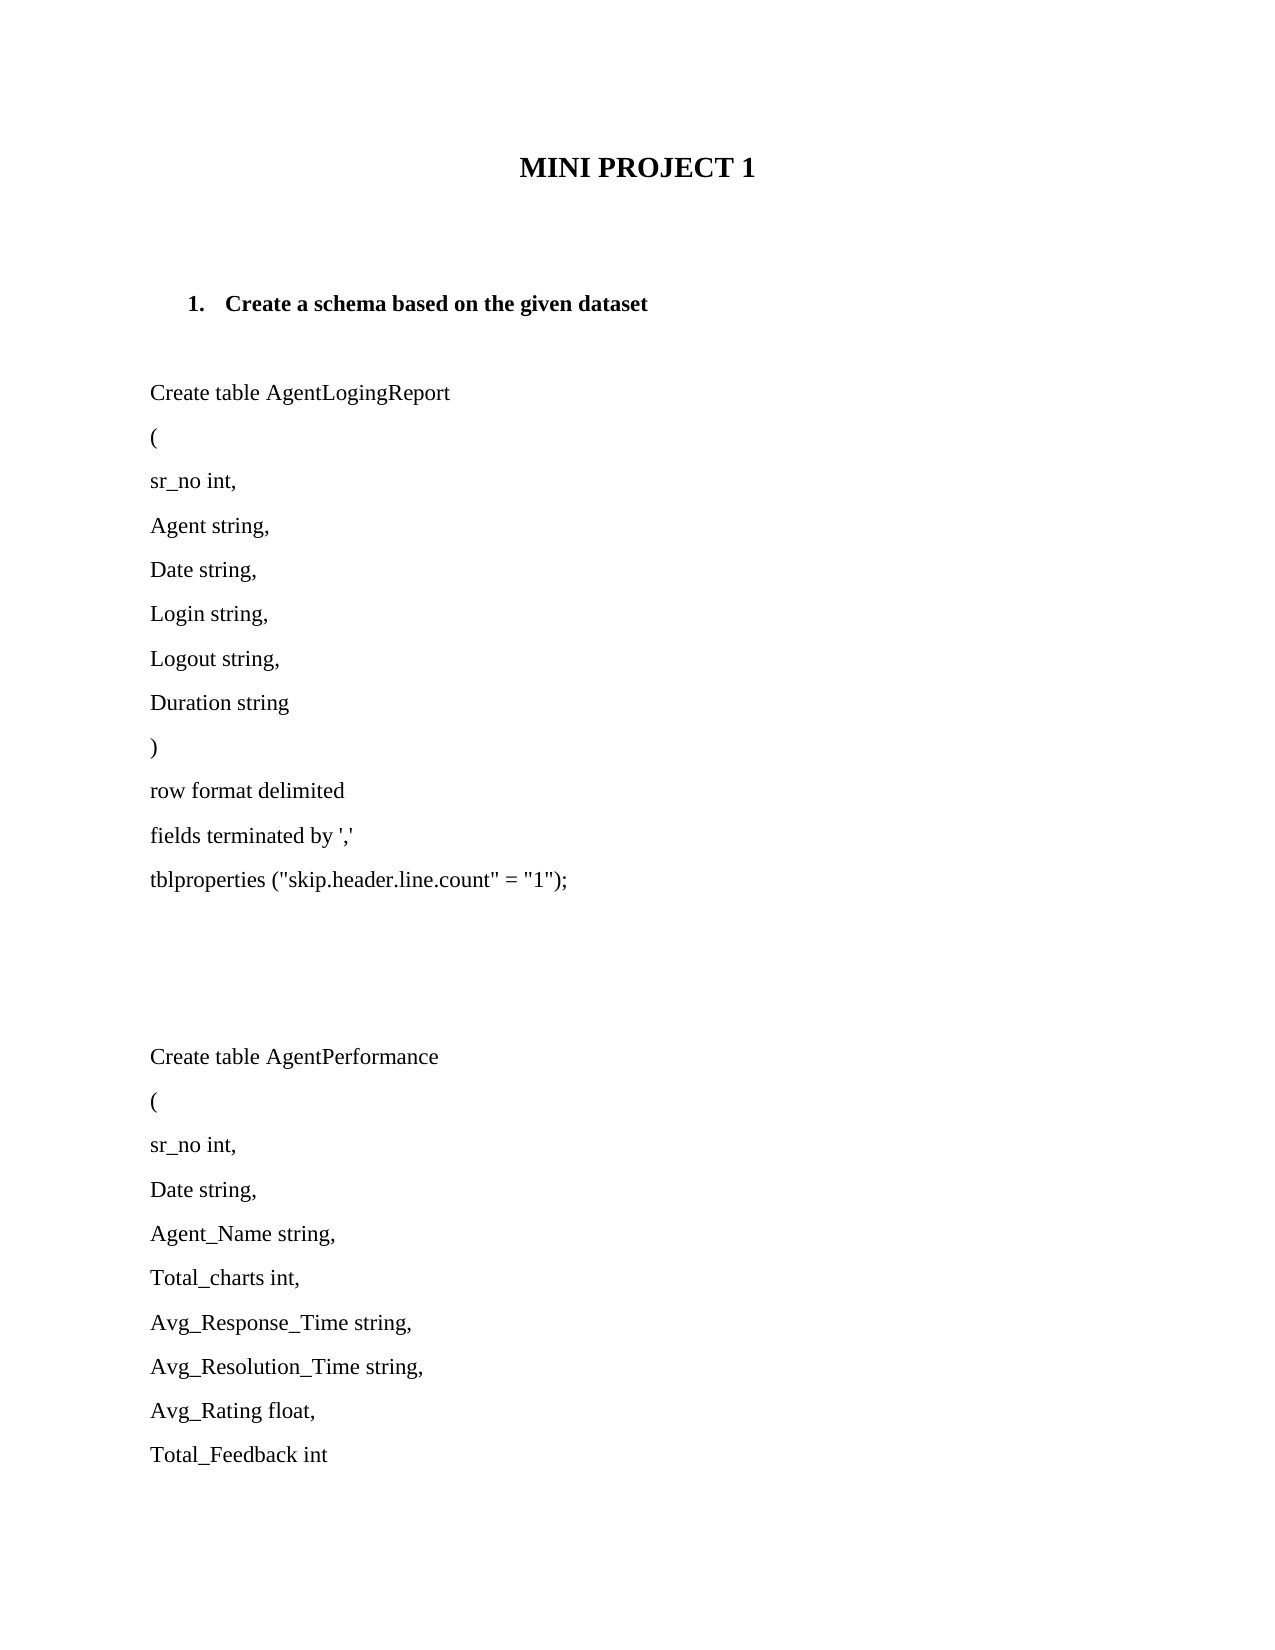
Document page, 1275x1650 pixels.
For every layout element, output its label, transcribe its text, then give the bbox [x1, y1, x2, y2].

text Login string, [150, 600, 1125, 627]
text sr_no int, [150, 467, 1125, 494]
text Date string, [150, 1176, 1125, 1202]
text Total_charts int, [150, 1264, 1125, 1291]
text Avg_Rating float, [150, 1397, 1125, 1423]
text Create table AgentLogingReport [150, 379, 1125, 405]
text Agent string, [150, 512, 1125, 538]
text Logout string, [150, 644, 1125, 671]
text ( [150, 423, 1125, 449]
text ( [150, 1087, 1125, 1114]
text sr_no int, [150, 1132, 1125, 1158]
text Agent_Name string, [150, 1220, 1125, 1246]
text tblproperties ("skip.header.line.count" = "1"); [150, 866, 1125, 892]
text Date string, [150, 556, 1125, 582]
text Total_Feedback int [150, 1441, 1125, 1468]
text Create table AgentPerformance [150, 1043, 1125, 1069]
text Avg_Response_Time string, [150, 1309, 1125, 1335]
text Duration string [150, 689, 1125, 715]
text MINI PROJECT 1 [150, 150, 1125, 183]
text ) [150, 733, 1125, 759]
list Create a schema based on the given dataset [187, 290, 1125, 317]
text fields terminated by ',' [150, 822, 1125, 848]
text row format delimited [150, 777, 1125, 804]
text Avg_Resolution_Time string, [150, 1353, 1125, 1379]
